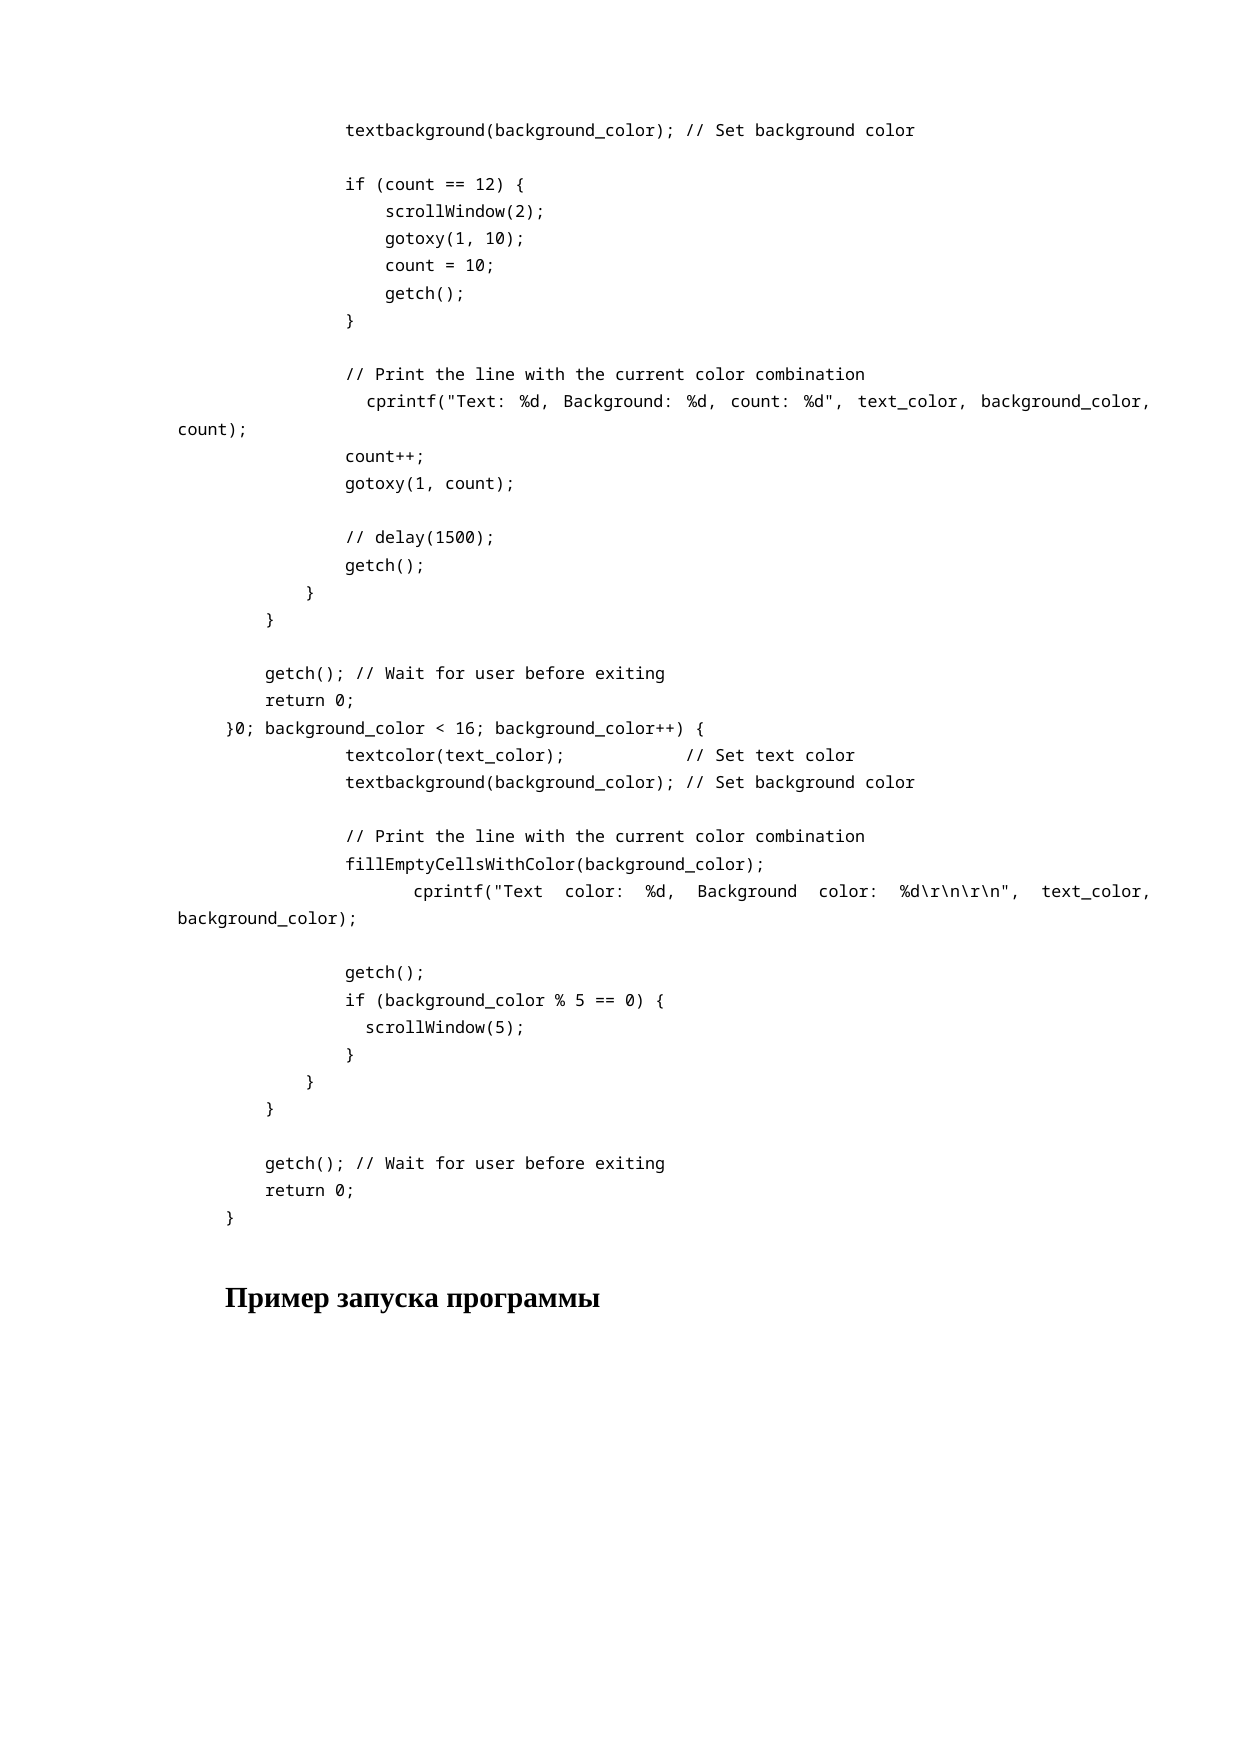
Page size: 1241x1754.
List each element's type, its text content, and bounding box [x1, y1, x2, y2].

text Пример запуска программы [177, 1280, 1152, 1314]
text if (count == 12) { [177, 172, 1152, 195]
text } [177, 1070, 1152, 1092]
text count = 10; [177, 254, 1152, 277]
text } [177, 1206, 1152, 1228]
text // Print the line with the current color combination [177, 363, 1152, 386]
text count++; [177, 444, 1152, 467]
text } [177, 607, 1152, 630]
text } [177, 1097, 1152, 1119]
text cprintf("Text color: %d, Background color: %d\r\n\r\n", text_color, background_color); [177, 879, 1152, 929]
text // delay(1500); [177, 526, 1152, 549]
text getch(); // Wait for user before exiting [177, 1151, 1152, 1174]
text gotoxy(1, 10); [177, 227, 1152, 249]
text } [177, 1042, 1152, 1065]
text textbackground(background_color); // Set background color [177, 771, 1152, 793]
text if (background_color % 5 == 0) { [177, 988, 1152, 1011]
text } [177, 308, 1152, 331]
text return 0; [177, 1178, 1152, 1201]
text scrollWindow(2); [177, 200, 1152, 222]
text getch(); [177, 961, 1152, 984]
text gotoxy(1, count); [177, 472, 1152, 494]
text }0; background_color < 16; background_color++) { [177, 716, 1152, 739]
text getch(); [177, 281, 1152, 304]
text getch(); // Wait for user before exiting [177, 662, 1152, 684]
text } [177, 580, 1152, 603]
text fillEmptyCellsWithColor(background_color); [177, 852, 1152, 875]
text return 0; [177, 689, 1152, 712]
text // Print the line with the current color combination [177, 825, 1152, 848]
text scrollWindow(5); [177, 1015, 1152, 1038]
text textcolor(text_color); // Set text color [177, 743, 1152, 766]
text getch(); [177, 553, 1152, 576]
text cprintf("Text: %d, Background: %d, count: %d", text_color, background_color, count); [177, 390, 1152, 440]
text textbackground(background_color); // Set background color [177, 118, 1152, 141]
